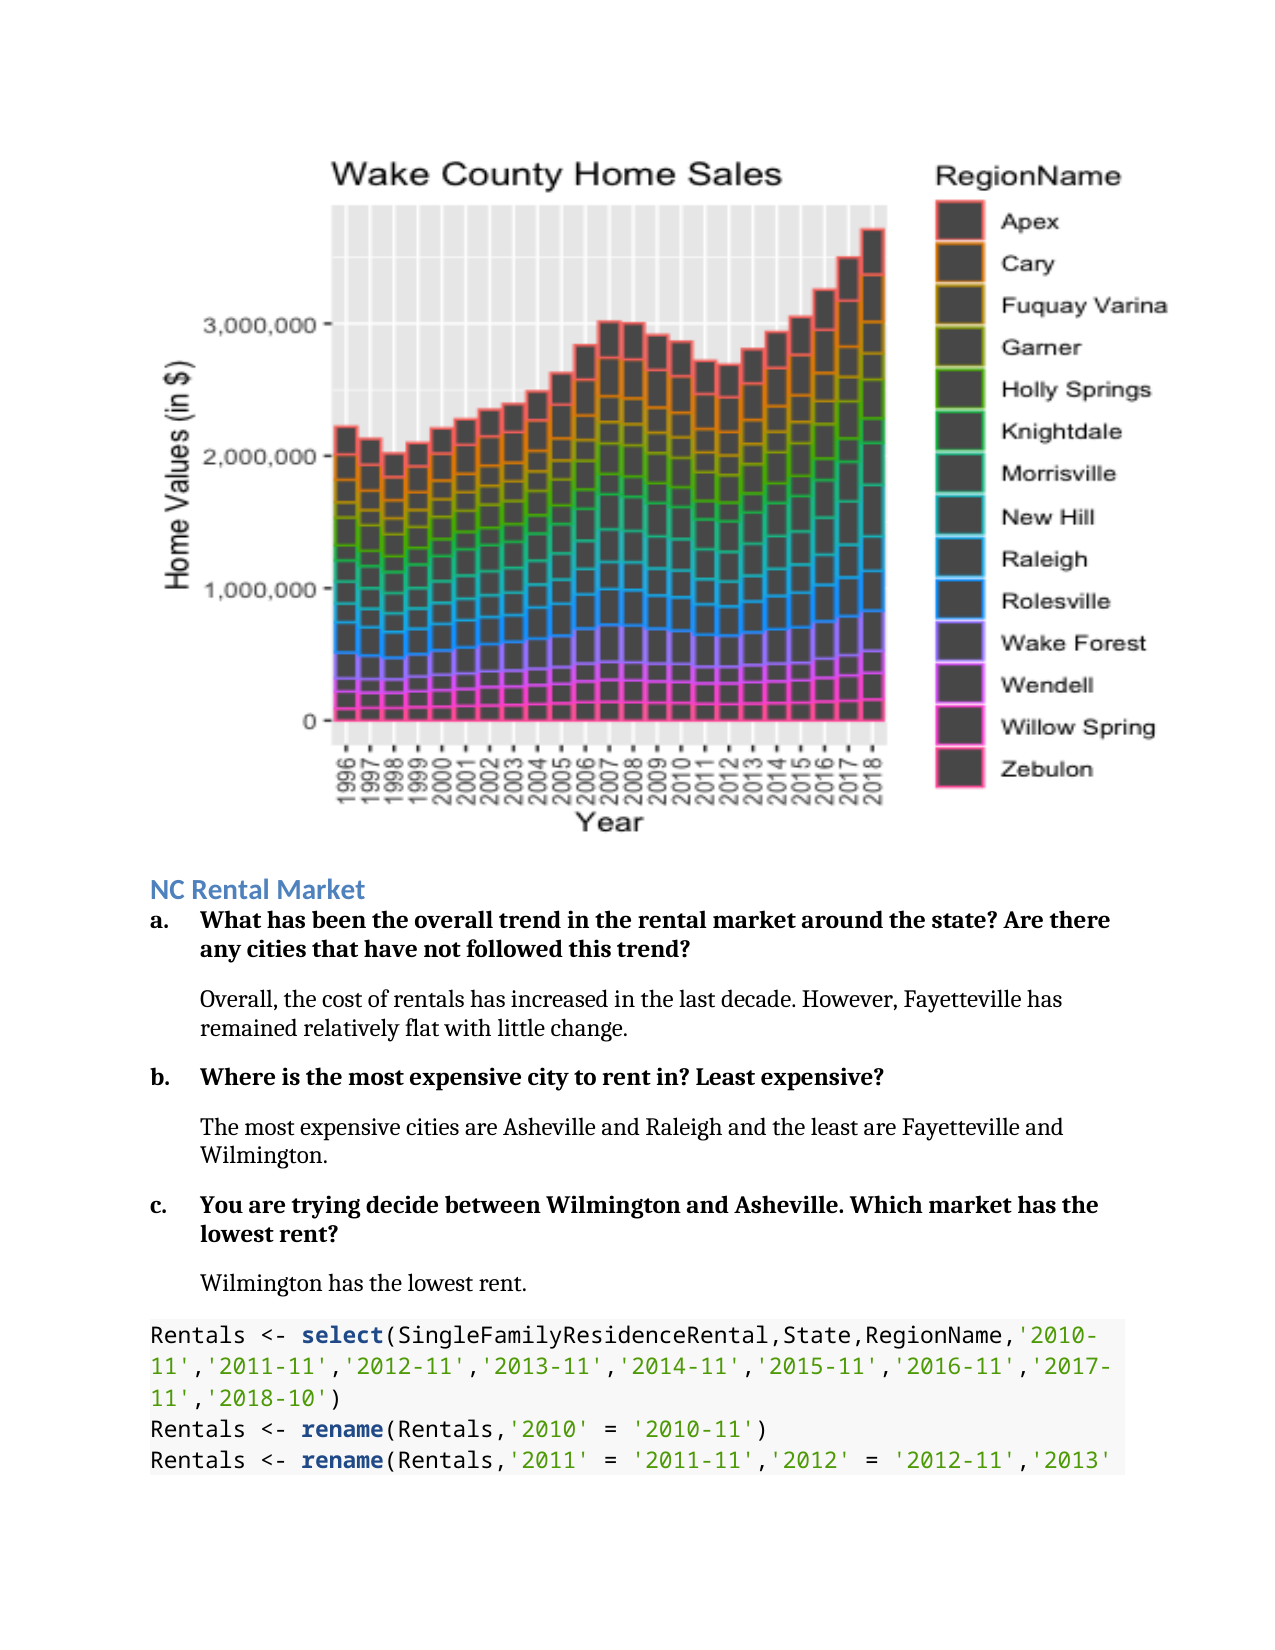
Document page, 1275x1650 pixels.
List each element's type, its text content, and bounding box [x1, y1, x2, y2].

subtitle NC Rental Market [150, 871, 1125, 906]
text Wilmington has the lowest rent. [200, 1269, 1125, 1298]
text The most expensive cities are Asheville and Raleigh and the least are Fayetteville and Wilmington. [200, 1113, 1125, 1170]
list You are trying decide between Wilmington and Asheville. Which market has the lowest rent? [150, 1191, 1125, 1248]
text Overall, the cost of rentals has increased in the last decade. However, Fayetteville has remained relatively flat with little change. [200, 985, 1125, 1042]
picture [150, 150, 1200, 850]
list Where is the most expensive city to rent in? Least expensive? [150, 1063, 1125, 1092]
list What has been the overall trend in the rental market around the state? Are there any cities that have not followed this trend? [150, 906, 1125, 964]
